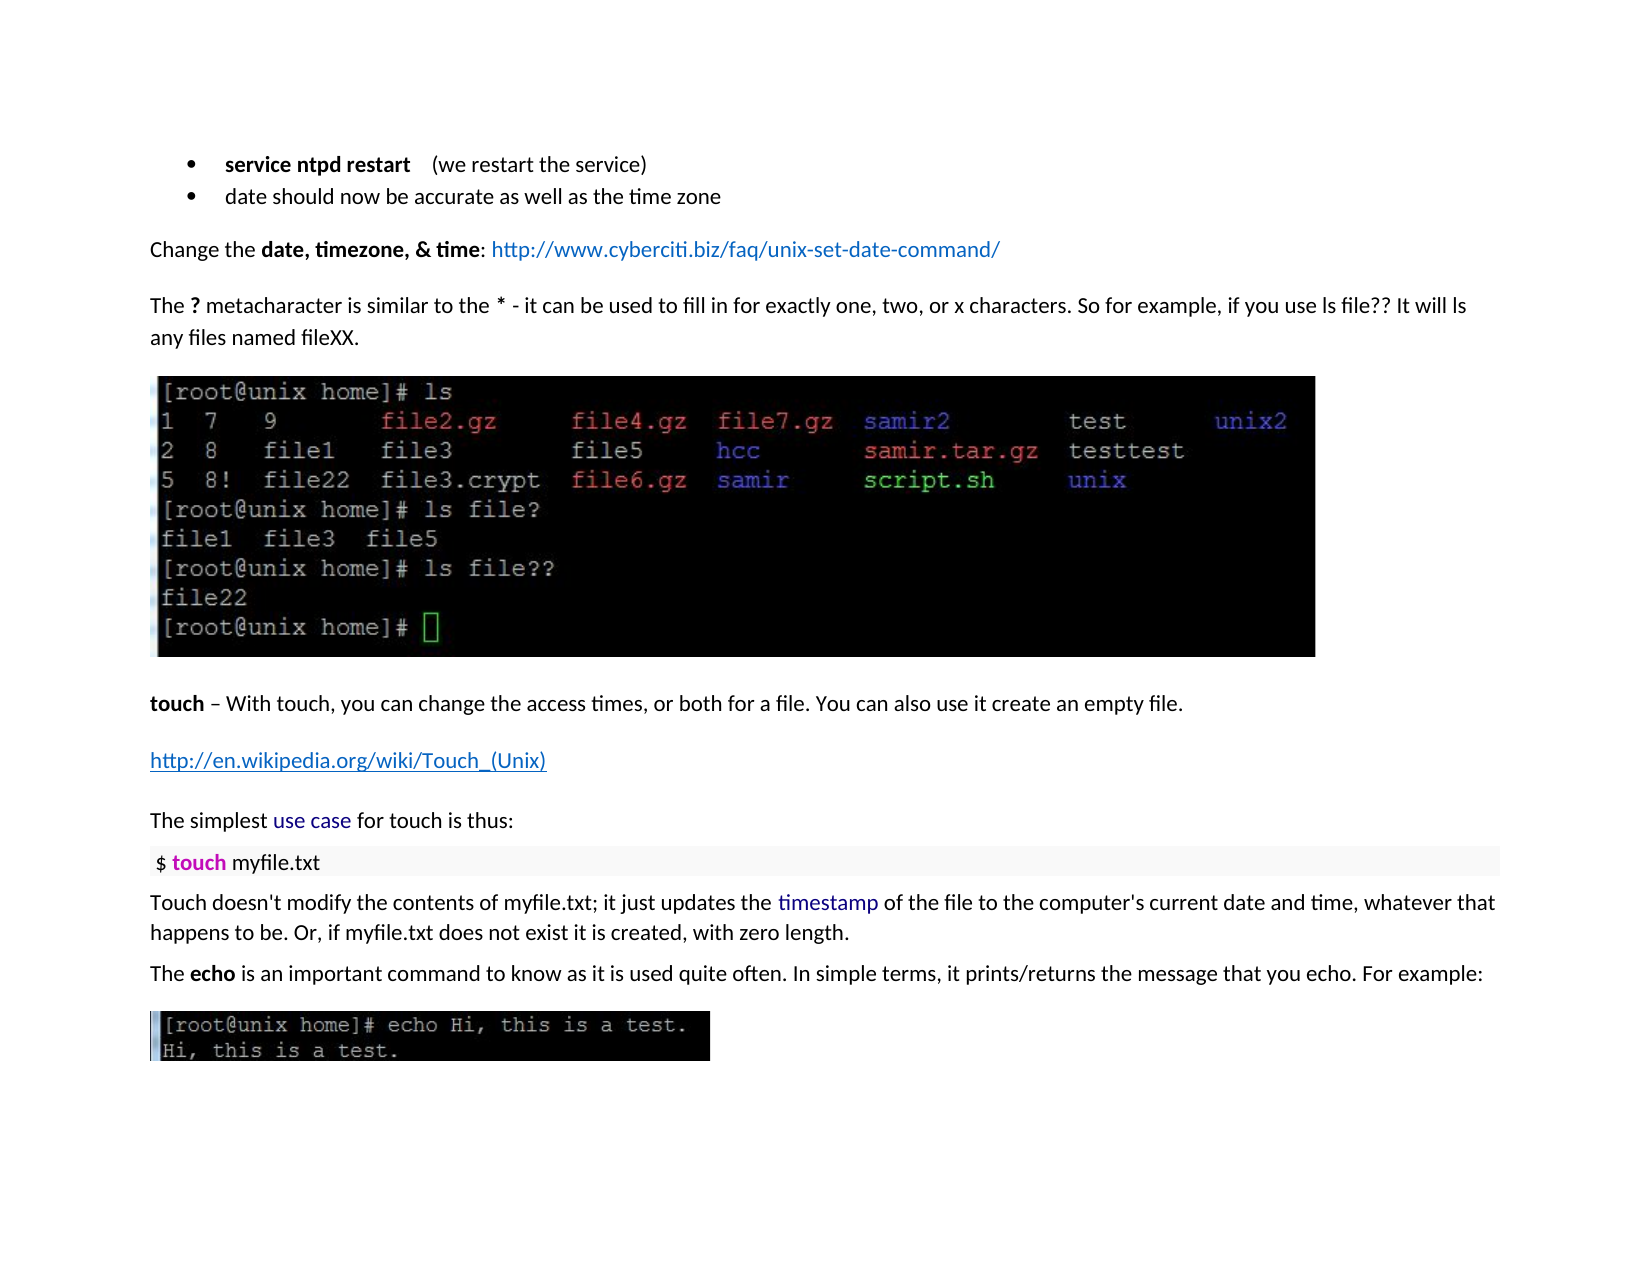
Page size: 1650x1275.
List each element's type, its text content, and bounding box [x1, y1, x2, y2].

text The simplest use case for touch is thus: [150, 804, 1500, 834]
picture [150, 1011, 711, 1061]
text The ? metacharacter is similar to the * - it can be used to fill in for exactly one, two, or x characters. So for example, if you use ls file?? It will ls any files named fileXX. [150, 291, 1500, 351]
text The echo is an important command to know as it is used quite often. In simple terms, it prints/returns the message that you echo. For example: [150, 959, 1500, 987]
text touch – With touch, you can change the access times, or both for a file. You can also use it create an empty file. [150, 689, 1500, 717]
text Change the date, timezone, & time: http://www.cyberciti.biz/faq/unix-set-date-command/ [150, 235, 1500, 263]
list date should now be accurate as well as the time zone [187, 182, 1500, 210]
text $ touch myfile.txt [150, 846, 1500, 876]
text http://en.wikipedia.org/wiki/Touch_(Unix) [150, 747, 1500, 775]
list service ntpd restart (we restart the service) [187, 150, 1500, 178]
picture [150, 376, 1316, 657]
text Touch doesn't modify the contents of myfile.txt; it just updates the timestamp of the file to the computer's current date and time, whatever that happens to be. Or, if myfile.txt does not exist it is created, with zero length. [150, 886, 1500, 946]
